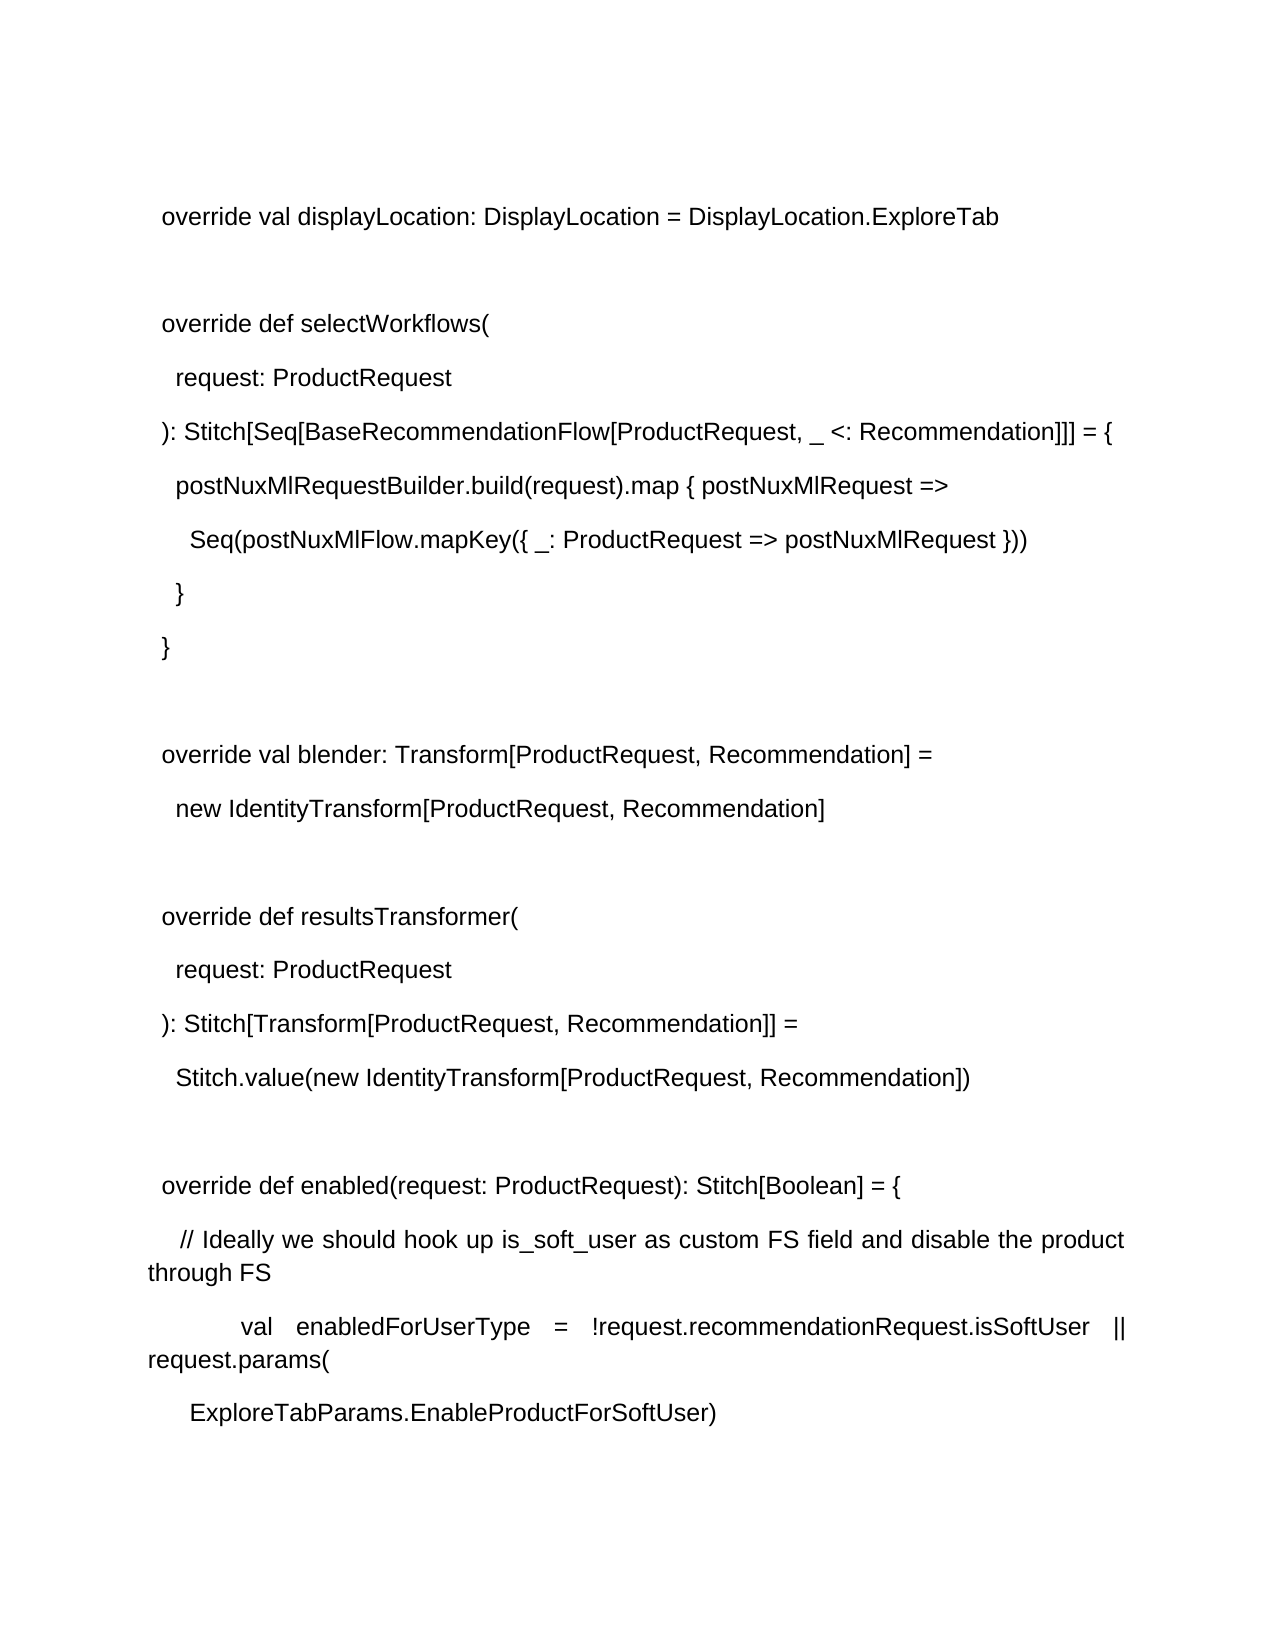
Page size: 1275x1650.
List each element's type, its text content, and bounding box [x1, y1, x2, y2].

text override def resultsTransformer( [148, 902, 1127, 930]
text override def selectWorkflows( [148, 309, 1127, 338]
text Stitch.value(new IdentityTransform[ProductRequest, Recommendation]) [148, 1063, 1127, 1092]
text // Ideally we should hook up is_soft_user as custom FS field and disable the product through FS [148, 1225, 1127, 1286]
text ): Stitch[Seq[BaseRecommendationFlow[ProductRequest, _ <: Recommendation]]] = { [148, 417, 1127, 446]
text override val blender: Transform[ProductRequest, Recommendation] = [148, 740, 1127, 769]
text } [148, 578, 1127, 607]
text request: ProductRequest [148, 955, 1127, 984]
text postNuxMlRequestBuilder.build(request).map { postNuxMlRequest => [148, 471, 1127, 499]
text } [148, 632, 1127, 661]
text Seq(postNuxMlFlow.mapKey({ _: ProductRequest => postNuxMlRequest })) [148, 524, 1127, 553]
text override val displayLocation: DisplayLocation = DisplayLocation.ExploreTab [148, 201, 1127, 230]
text val enabledForUserType = !request.recommendationRequest.isSoftUser || request.params( [148, 1312, 1127, 1373]
text ExploreTabParams.EnableProductForSoftUser) [148, 1398, 1127, 1427]
text new IdentityTransform[ProductRequest, Recommendation] [148, 794, 1127, 823]
text override def enabled(request: ProductRequest): Stitch[Boolean] = { [148, 1171, 1127, 1199]
text ): Stitch[Transform[ProductRequest, Recommendation]] = [148, 1009, 1127, 1038]
text request: ProductRequest [148, 363, 1127, 392]
